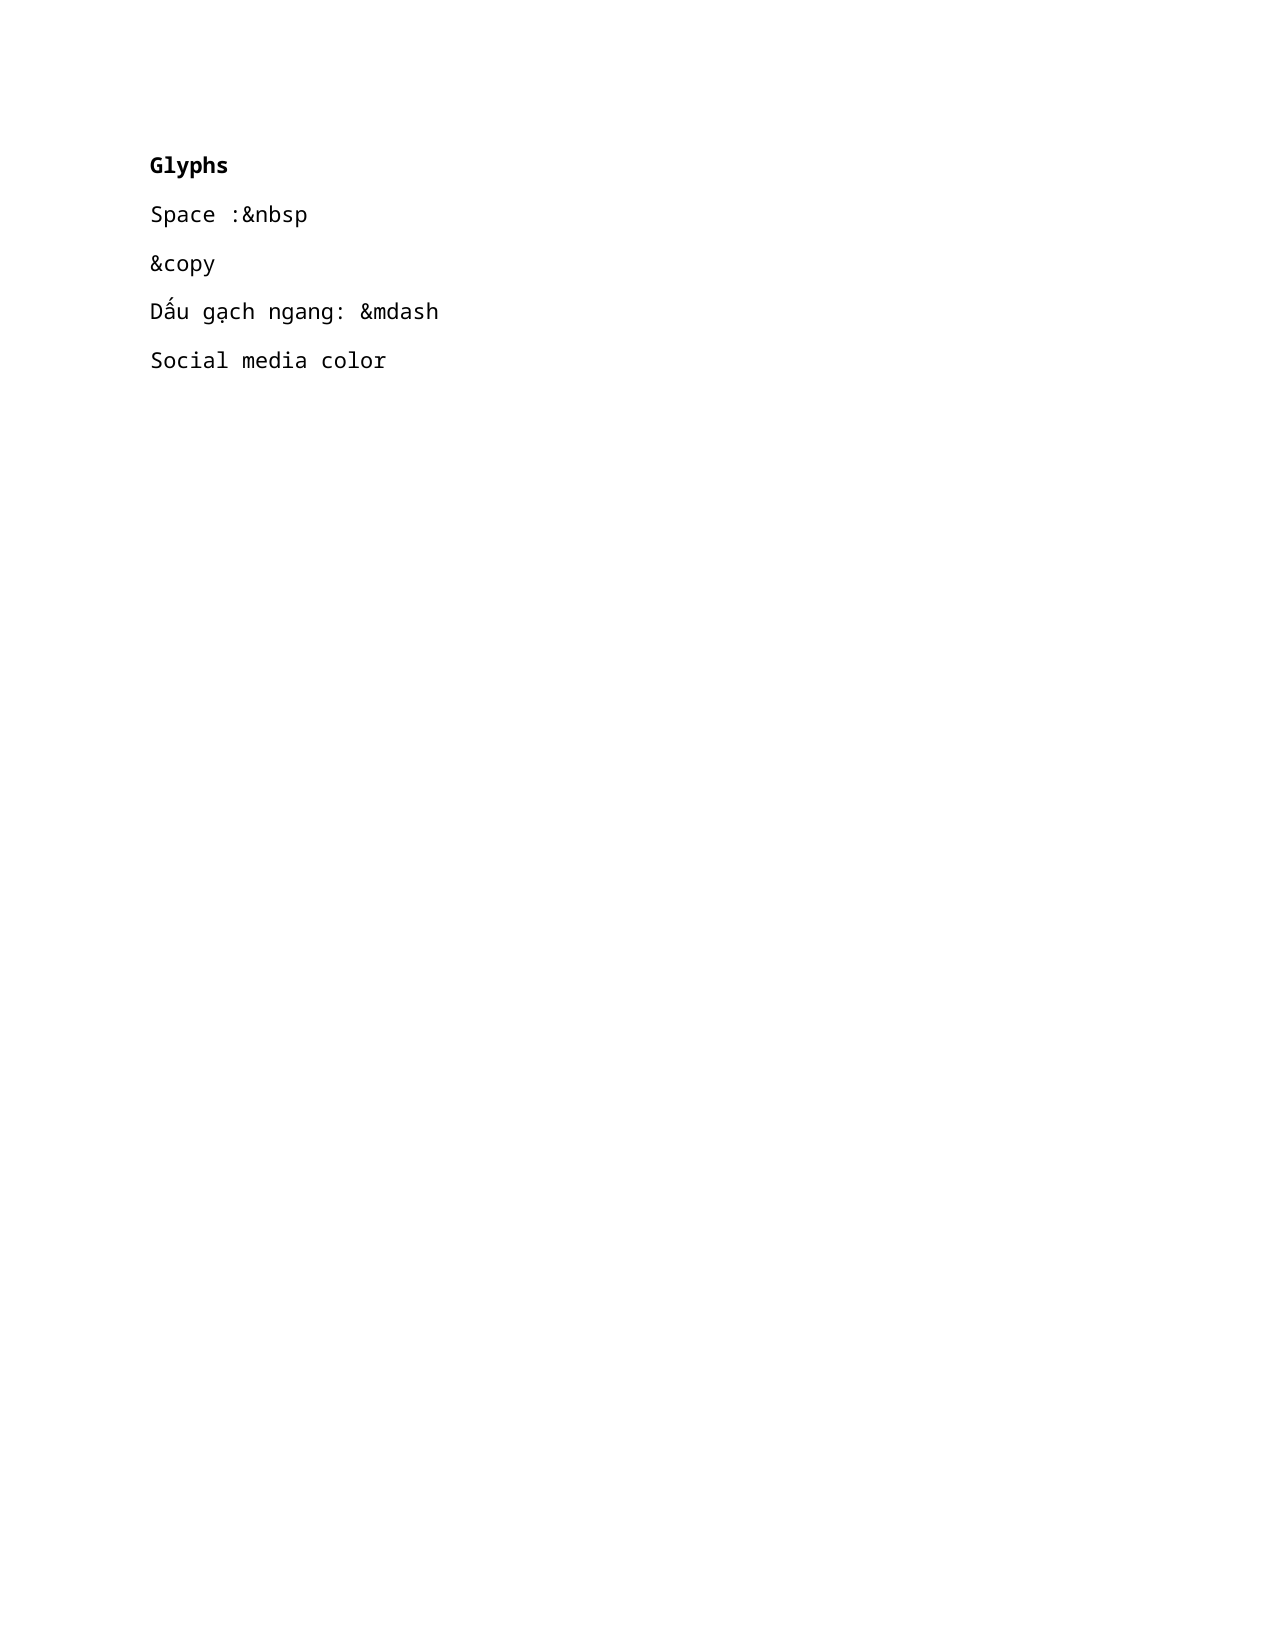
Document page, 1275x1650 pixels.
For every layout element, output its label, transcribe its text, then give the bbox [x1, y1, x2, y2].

text Space :&nbsp [150, 199, 1125, 228]
text Social media color [150, 345, 1125, 375]
text Dấu gạch ngang: &mdash [150, 296, 1125, 326]
text Glyphs [150, 150, 1125, 180]
text &copy [150, 247, 1125, 277]
